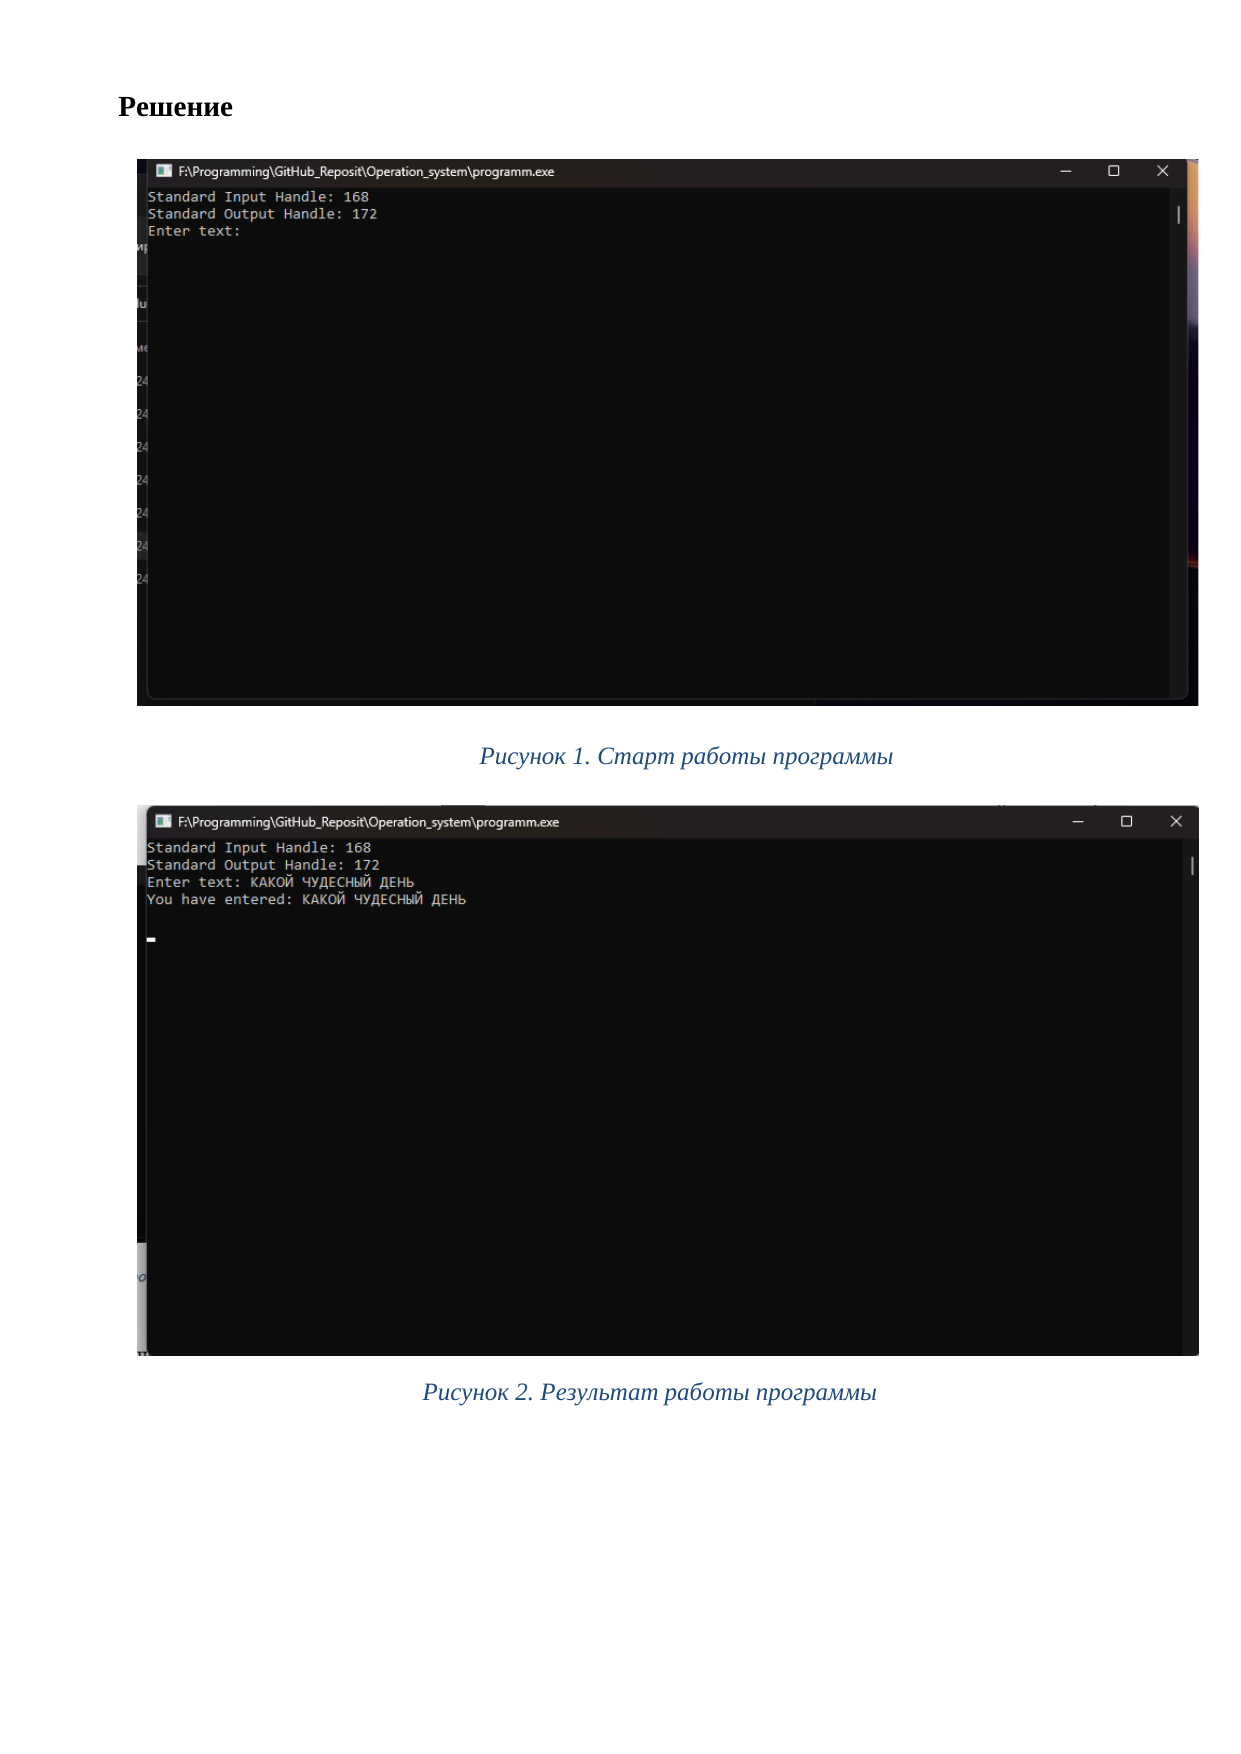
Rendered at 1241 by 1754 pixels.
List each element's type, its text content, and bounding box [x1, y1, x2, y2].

text Рисунок 1. Старт работы программы [118, 741, 1181, 770]
text Рисунок 2. Результат работы программы [118, 1377, 1181, 1406]
text Решение [118, 89, 1181, 122]
